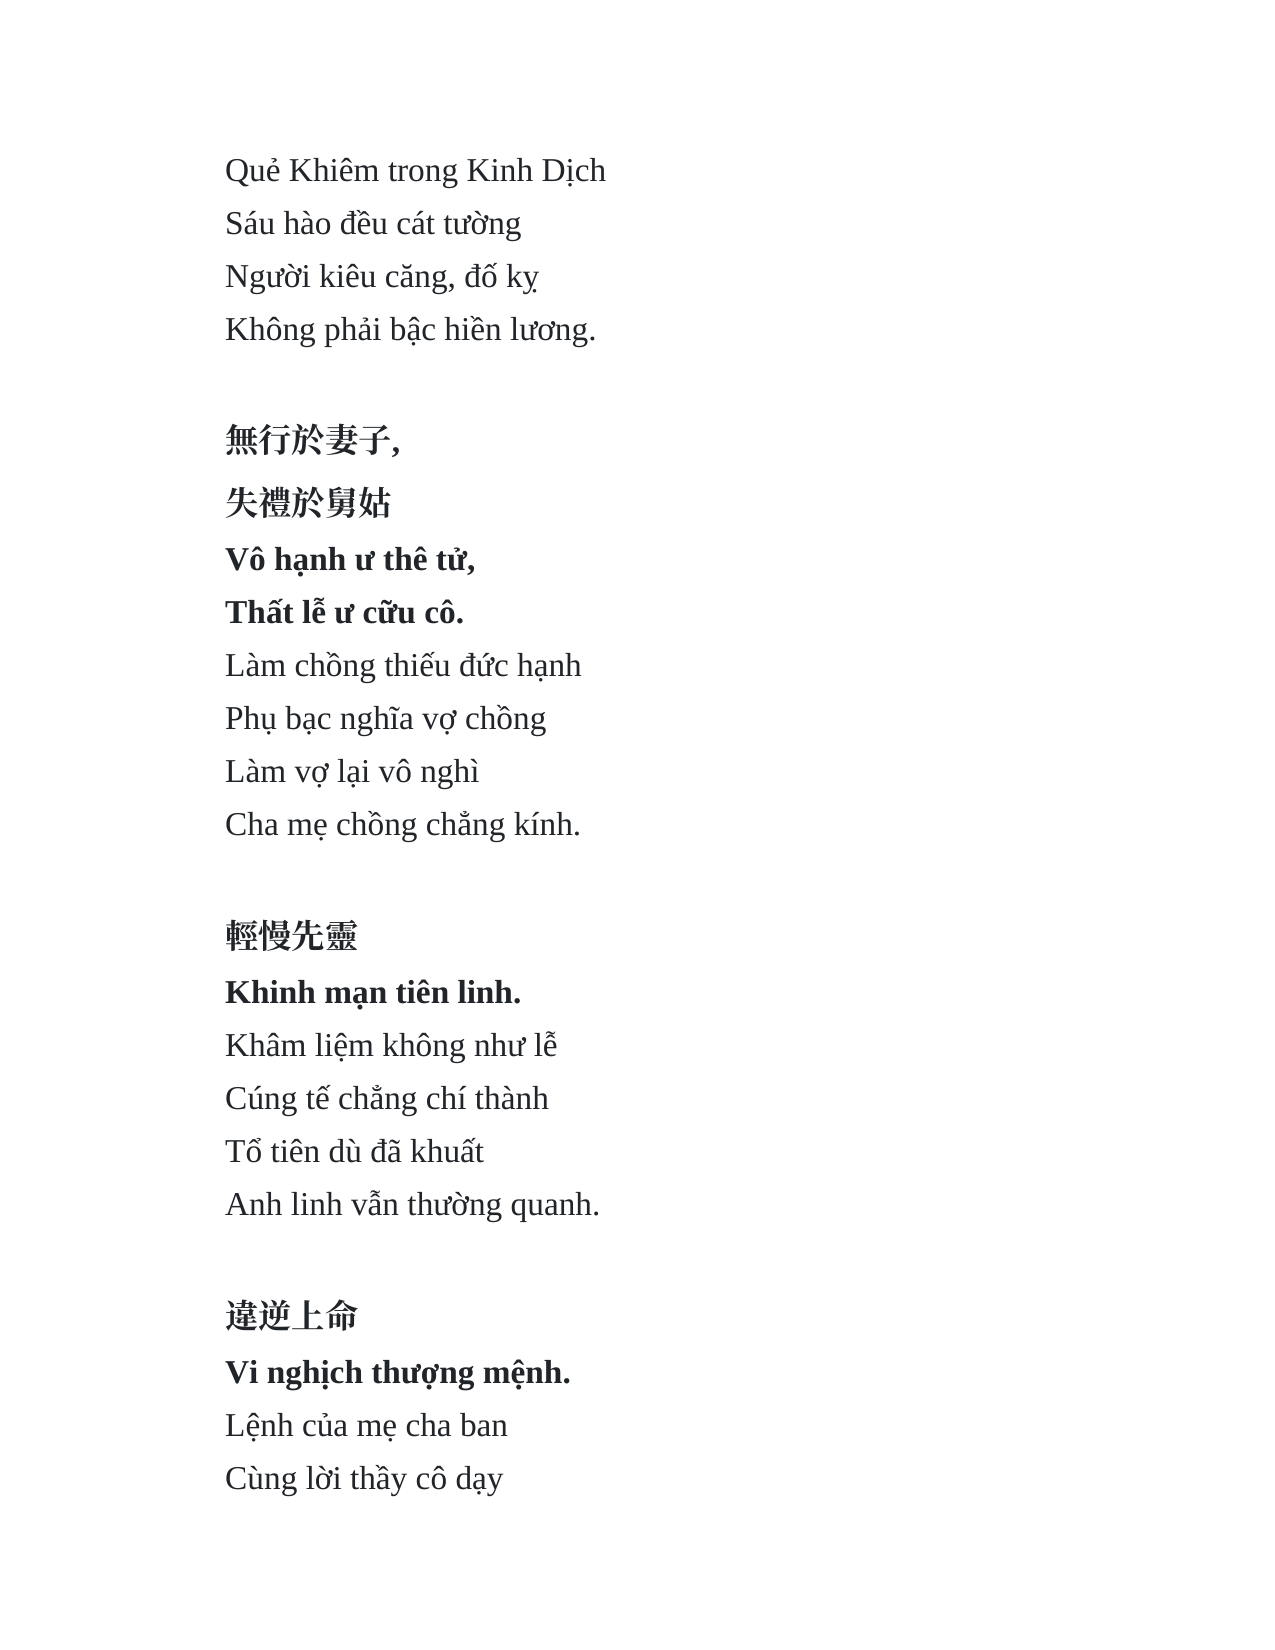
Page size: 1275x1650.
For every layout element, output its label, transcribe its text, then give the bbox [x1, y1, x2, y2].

text 無行於妻子, [150, 414, 1125, 462]
text Lệnh của mẹ cha ban [150, 1405, 1125, 1444]
text Vi nghịch thượng mệnh. [150, 1352, 1125, 1391]
text Tổ tiên dù đã khuất [150, 1131, 1125, 1169]
text 輕慢先靈 [150, 910, 1125, 958]
text Cha mẹ chồng chẳng kính. [150, 804, 1125, 842]
text Phụ bạc nghĩa vợ chồng [150, 698, 1125, 737]
text Làm chồng thiếu đức hạnh [150, 645, 1125, 684]
text Vô hạnh ư thê tử, [150, 539, 1125, 578]
text Làm vợ lại vô nghì [150, 751, 1125, 789]
text Thất lễ ư cữu cô. [150, 592, 1125, 631]
text Cùng lời thầy cô dạy [150, 1458, 1125, 1497]
text Khinh mạn tiên linh. [150, 972, 1125, 1011]
text 失禮於舅姑 [150, 477, 1125, 525]
text Người kiêu căng, đố kỵ [150, 256, 1125, 294]
text Quẻ Khiêm trong Kinh Dịch [150, 150, 1125, 188]
text Khâm liệm không như lễ [150, 1025, 1125, 1064]
text Sáu hào đều cát tường [150, 203, 1125, 241]
text Không phải bậc hiền lương. [150, 309, 1125, 347]
text Anh linh vẫn thường quanh. [150, 1184, 1125, 1222]
text 違逆上命 [150, 1290, 1125, 1338]
text Cúng tế chẳng chí thành [150, 1078, 1125, 1117]
